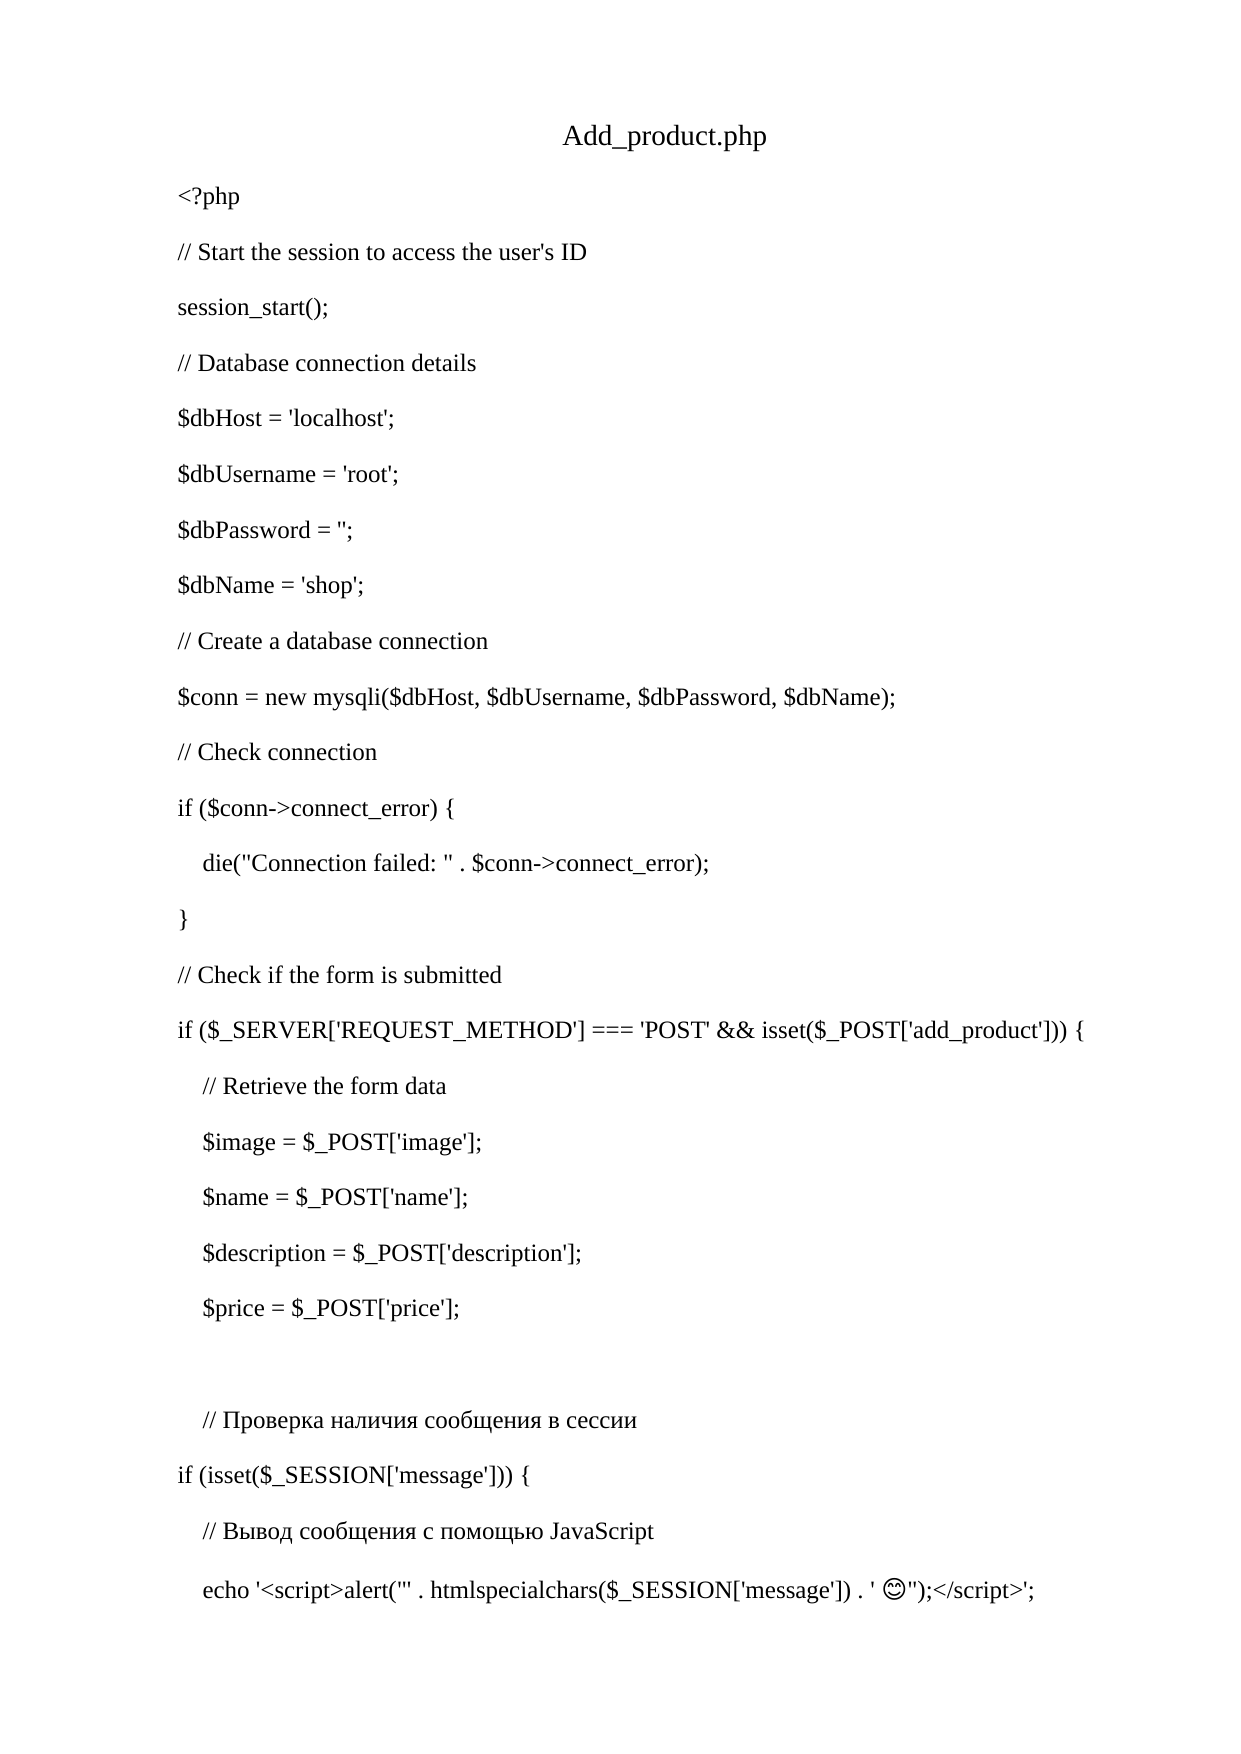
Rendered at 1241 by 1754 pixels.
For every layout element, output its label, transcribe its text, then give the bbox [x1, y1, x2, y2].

text // Retrieve the form data [177, 1071, 1152, 1100]
text } [177, 904, 1152, 933]
text // Check if the form is submitted [177, 960, 1152, 988]
text $dbHost = 'localhost'; [177, 403, 1152, 432]
text die("Connection failed: " . $conn->connect_error); [177, 848, 1152, 877]
text Add_product.php [177, 118, 1152, 152]
text <?php [177, 181, 1152, 210]
text $dbName = 'shop'; [177, 570, 1152, 599]
text // Create a database connection [177, 626, 1152, 655]
text // Start the session to access the user's ID [177, 237, 1152, 265]
text // Проверка наличия сообщения в сессии [177, 1405, 1152, 1433]
text if ($conn->connect_error) { [177, 793, 1152, 822]
text session_start(); [177, 292, 1152, 321]
text // Вывод сообщения с помощью JavaScript [177, 1516, 1152, 1545]
text $dbPassword = ''; [177, 515, 1152, 543]
text $conn = new mysqli($dbHost, $dbUsername, $dbPassword, $dbName); [177, 682, 1152, 710]
text $dbUsername = 'root'; [177, 459, 1152, 488]
text echo '<script>alert("' . htmlspecialchars($_SESSION['message']) . ' 😊");</script>'; [177, 1572, 1152, 1606]
text // Check connection [177, 737, 1152, 766]
text if ($_SERVER['REQUEST_METHOD'] === 'POST' && isset($_POST['add_product'])) { [177, 1015, 1152, 1044]
text if (isset($_SESSION['message'])) { [177, 1460, 1152, 1489]
text $price = $_POST['price']; [177, 1293, 1152, 1322]
text $description = $_POST['description']; [177, 1238, 1152, 1267]
text $name = $_POST['name']; [177, 1182, 1152, 1211]
text $image = $_POST['image']; [177, 1127, 1152, 1155]
text // Database connection details [177, 348, 1152, 377]
